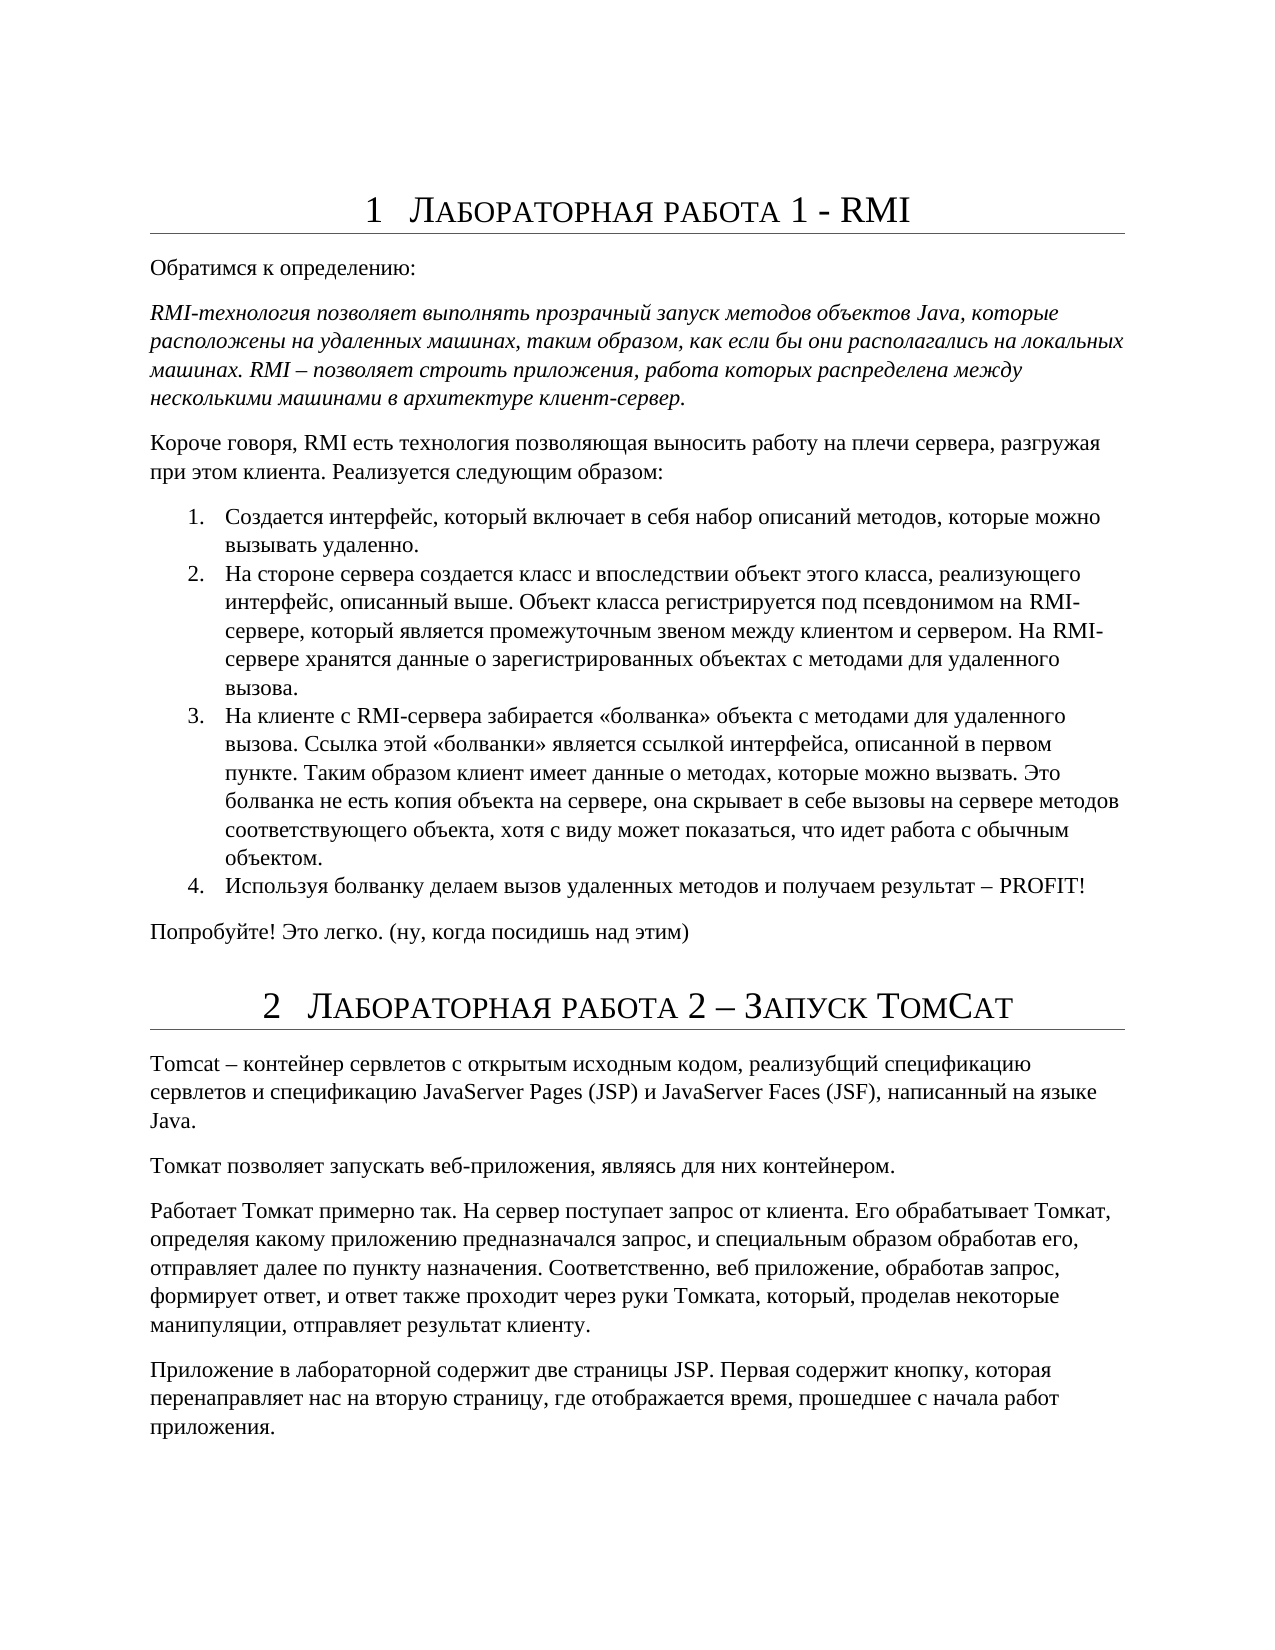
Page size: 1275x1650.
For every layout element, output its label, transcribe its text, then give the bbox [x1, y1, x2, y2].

list На стороне сервера создается класс и впоследствии объект этого класса, реализующего интерфейс, описанный выше. Объект класса регистрируется под псевдонимом на RMI-сервере, который является промежуточным звеном между клиентом и сервером. На RMI-сервере хранятся данные о зарегистрированных объектах с методами для удаленного вызова. [187, 560, 1125, 700]
text Попробуйте! Это легко. (ну, когда посидишь над этим) [150, 918, 1125, 944]
text Короче говоря, RMI есть технология позволяющая выносить работу на плечи сервера, разгружая при этом клиента. Реализуется следующим образом: [150, 429, 1125, 484]
subtitle Лабораторная работа 2 – Запуск TomCat [150, 984, 1125, 1029]
list Создается интерфейс, который включает в себя набор описаний методов, которые можно вызывать удаленно. [187, 503, 1125, 558]
text RMI-технология позволяет выполнять прозрачный запуск методов объектов Java, которые расположены на удаленных машинах, таким образом, как если бы они располагались на локальных машинах. RMI – позволяет строить приложения, работа которых распределена между несколькими машинами в архитектуре клиент-сервер. [150, 299, 1125, 411]
text Приложение в лабораторной содержит две страницы JSP. Первая содержит кнопку, которая перенаправляет нас на вторую страницу, где отображается время, прошедшее с начала работ приложения. [150, 1356, 1125, 1439]
text Обратимся к определению: [150, 254, 1125, 280]
text Работает Томкат примерно так. На сервер поступает запрос от клиента. Его обрабатывает Томкат, определяя какому приложению предназначался запрос, и специальным образом обработав его, отправляет далее по пункту назначения. Соответственно, веб приложение, обработав запрос, формирует ответ, и ответ также проходит через руки Томката, который, проделав некоторые манипуляции, отправляет результат клиенту. [150, 1197, 1125, 1337]
list Используя болванку делаем вызов удаленных методов и получаем результат – PROFIT! [187, 873, 1125, 899]
list На клиенте с RMI-сервера забирается «болванка» объекта с методами для удаленного вызова. Ссылка этой «болванки» является ссылкой интерфейса, описанной в первом пункте. Таким образом клиент имеет данные о методах, которые можно вызвать. Это болванка не есть копия объекта на сервере, она скрывает в себе вызовы на сервере методов соответствующего объекта, хотя с виду может показаться, что идет работа с обычным объектом. [187, 702, 1125, 871]
text Tomcat – контейнер сервлетов с открытым исходным кодом, реализубщий спецификацию сервлетов и спецификацию JavaServer Pages (JSP) и JavaServer Faces (JSF), написанный на языке Java. [150, 1050, 1125, 1133]
text Томкат позволяет запускать веб-приложения, являясь для них контейнером. [150, 1152, 1125, 1178]
subtitle Лабораторная работа 1 - RMI [150, 187, 1125, 233]
